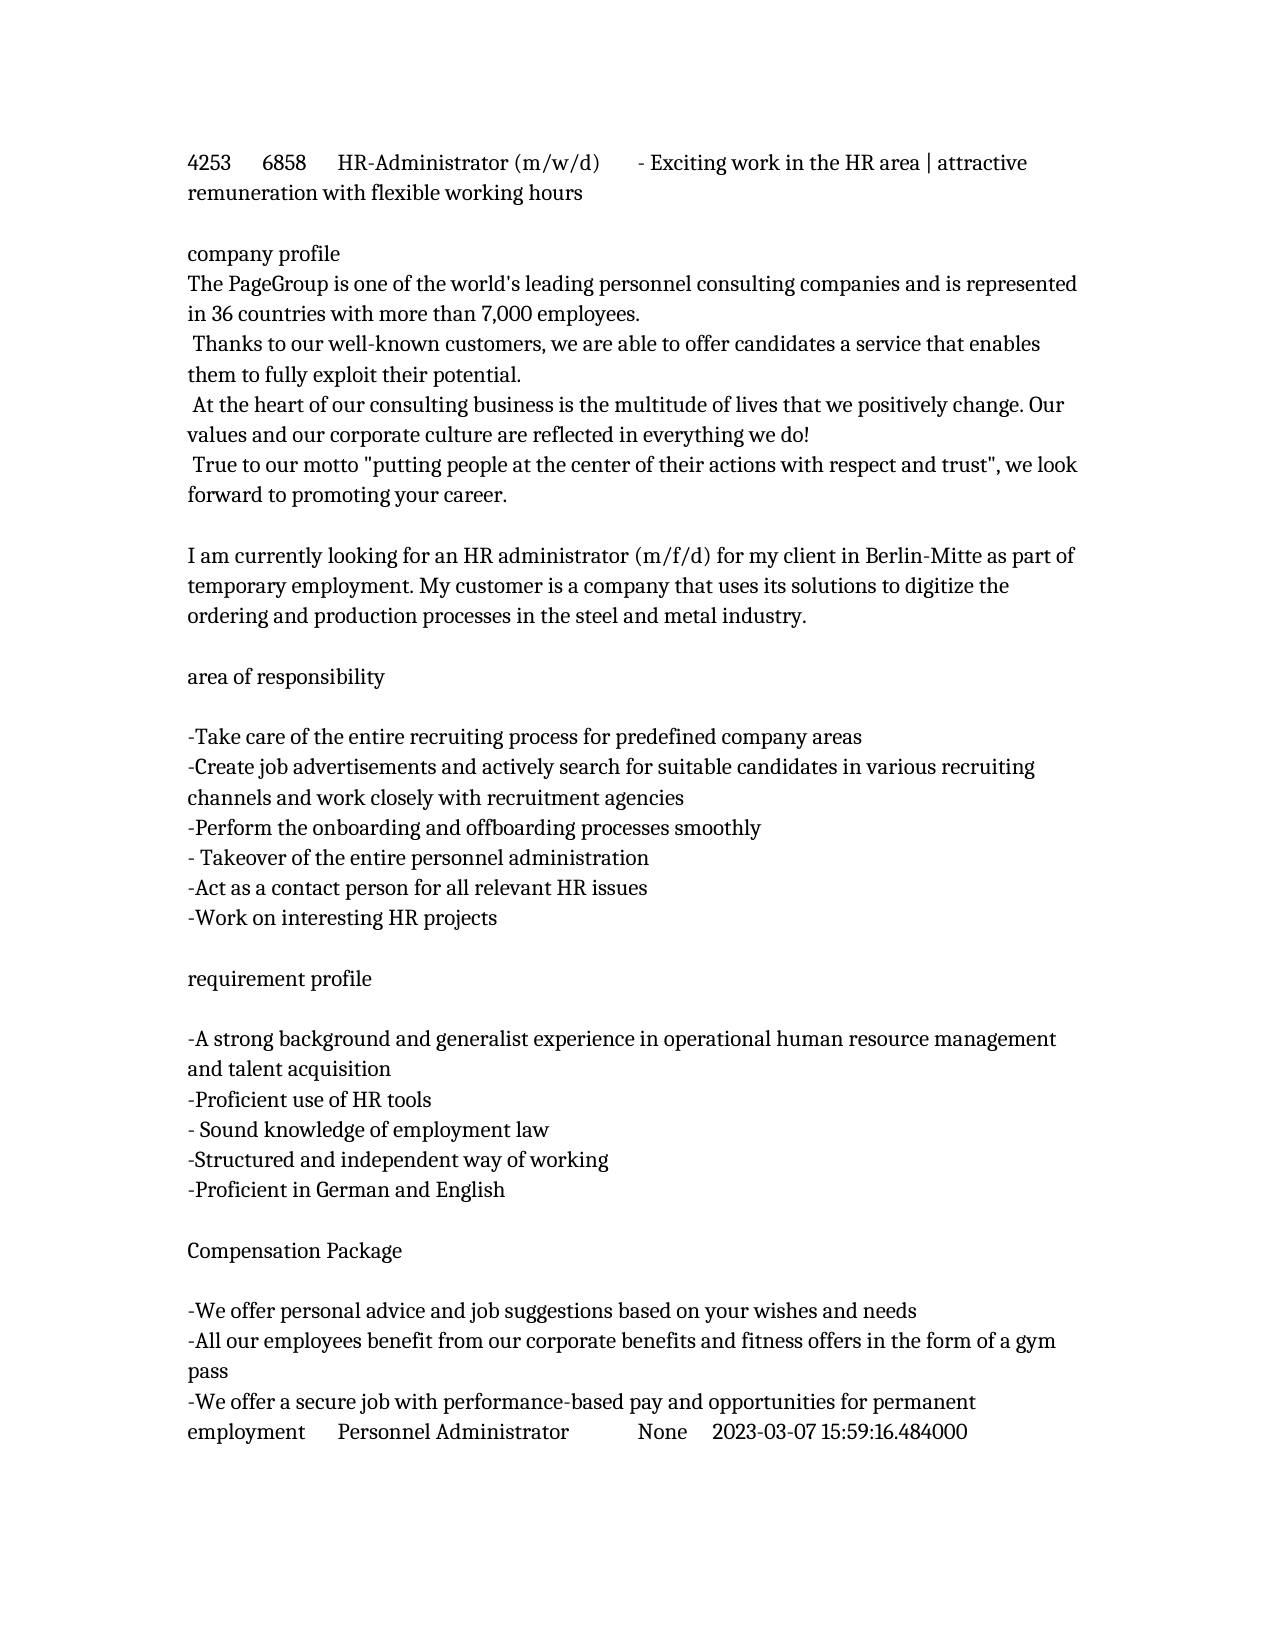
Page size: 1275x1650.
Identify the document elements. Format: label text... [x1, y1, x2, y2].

text 4253 6858 HR-Administrator (m/w/d) - Exciting work in the HR area | attractive remuneration with flexible working hours company profile The PageGroup is one of the world's leading personnel consulting companies and is represented in 36 countries with more than 7,000 employees. Thanks to our well-known customers, we are able to offer candidates a service that enables them to fully exploit their potential. At the heart of our consulting business is the multitude of lives that we positively change. Our values ​​and our corporate culture are reflected in everything we do! True to our motto "putting people at the center of their actions with respect and trust", we look forward to promoting your career. I am currently looking for an HR administrator (m/f/d) for my client in Berlin-Mitte as part of temporary employment. My customer is a company that uses its solutions to digitize the ordering and production processes in the steel and metal industry. area of ​​responsibility -Take care of the entire recruiting process for predefined company areas -Create job advertisements and actively search for suitable candidates in various recruiting channels and work closely with recruitment agencies -Perform the onboarding and offboarding processes smoothly - Takeover of the entire personnel administration -Act as a contact person for all relevant HR issues -Work on interesting HR projects requirement profile -A strong background and generalist experience in operational human resource management and talent acquisition -Proficient use of HR tools - Sound knowledge of employment law -Structured and independent way of working -Proficient in German and English Compensation Package -We offer personal advice and job suggestions based on your wishes and needs -All our employees benefit from our corporate benefits and fitness offers in the form of a gym pass -We offer a secure job with performance-based pay and opportunities for permanent employment Personnel Administrator None 2023-03-07 15:59:16.484000 [187, 150, 1087, 1475]
